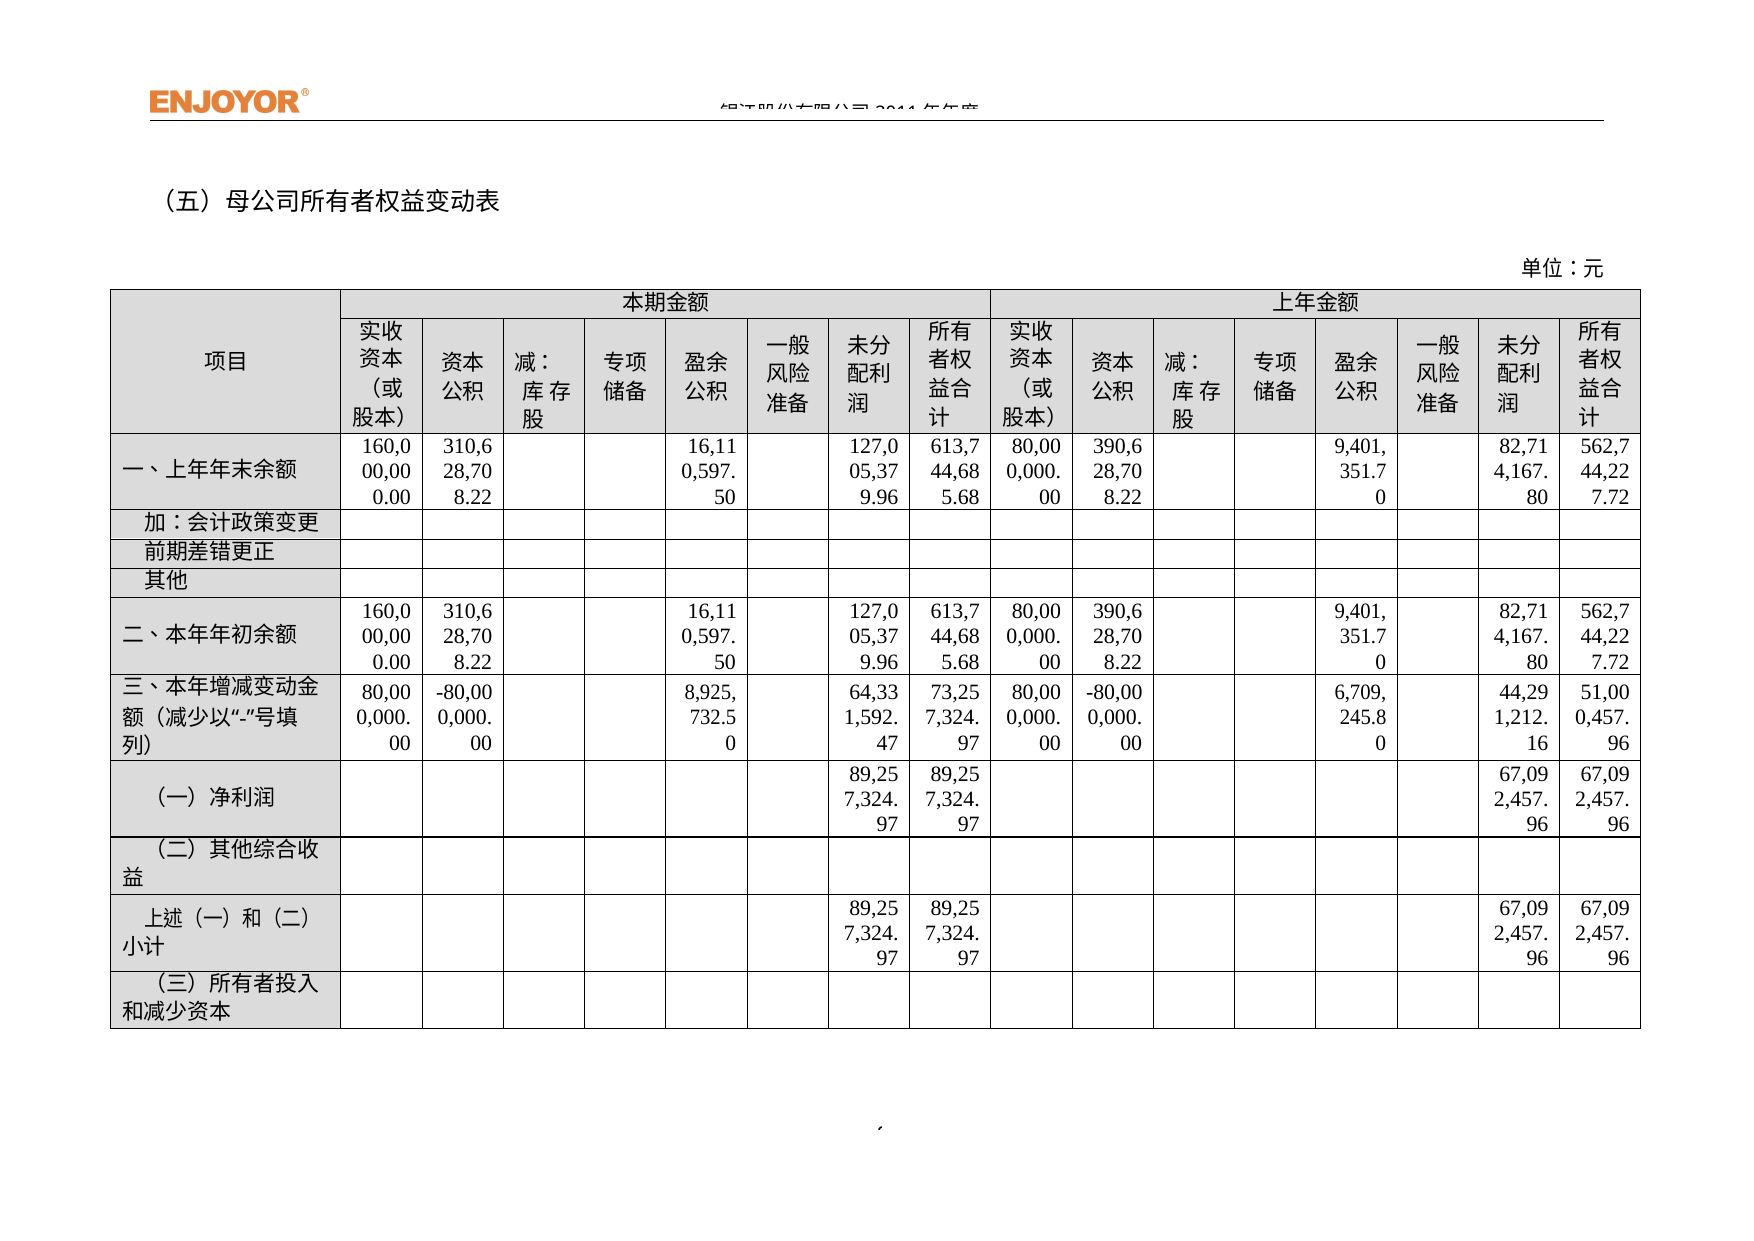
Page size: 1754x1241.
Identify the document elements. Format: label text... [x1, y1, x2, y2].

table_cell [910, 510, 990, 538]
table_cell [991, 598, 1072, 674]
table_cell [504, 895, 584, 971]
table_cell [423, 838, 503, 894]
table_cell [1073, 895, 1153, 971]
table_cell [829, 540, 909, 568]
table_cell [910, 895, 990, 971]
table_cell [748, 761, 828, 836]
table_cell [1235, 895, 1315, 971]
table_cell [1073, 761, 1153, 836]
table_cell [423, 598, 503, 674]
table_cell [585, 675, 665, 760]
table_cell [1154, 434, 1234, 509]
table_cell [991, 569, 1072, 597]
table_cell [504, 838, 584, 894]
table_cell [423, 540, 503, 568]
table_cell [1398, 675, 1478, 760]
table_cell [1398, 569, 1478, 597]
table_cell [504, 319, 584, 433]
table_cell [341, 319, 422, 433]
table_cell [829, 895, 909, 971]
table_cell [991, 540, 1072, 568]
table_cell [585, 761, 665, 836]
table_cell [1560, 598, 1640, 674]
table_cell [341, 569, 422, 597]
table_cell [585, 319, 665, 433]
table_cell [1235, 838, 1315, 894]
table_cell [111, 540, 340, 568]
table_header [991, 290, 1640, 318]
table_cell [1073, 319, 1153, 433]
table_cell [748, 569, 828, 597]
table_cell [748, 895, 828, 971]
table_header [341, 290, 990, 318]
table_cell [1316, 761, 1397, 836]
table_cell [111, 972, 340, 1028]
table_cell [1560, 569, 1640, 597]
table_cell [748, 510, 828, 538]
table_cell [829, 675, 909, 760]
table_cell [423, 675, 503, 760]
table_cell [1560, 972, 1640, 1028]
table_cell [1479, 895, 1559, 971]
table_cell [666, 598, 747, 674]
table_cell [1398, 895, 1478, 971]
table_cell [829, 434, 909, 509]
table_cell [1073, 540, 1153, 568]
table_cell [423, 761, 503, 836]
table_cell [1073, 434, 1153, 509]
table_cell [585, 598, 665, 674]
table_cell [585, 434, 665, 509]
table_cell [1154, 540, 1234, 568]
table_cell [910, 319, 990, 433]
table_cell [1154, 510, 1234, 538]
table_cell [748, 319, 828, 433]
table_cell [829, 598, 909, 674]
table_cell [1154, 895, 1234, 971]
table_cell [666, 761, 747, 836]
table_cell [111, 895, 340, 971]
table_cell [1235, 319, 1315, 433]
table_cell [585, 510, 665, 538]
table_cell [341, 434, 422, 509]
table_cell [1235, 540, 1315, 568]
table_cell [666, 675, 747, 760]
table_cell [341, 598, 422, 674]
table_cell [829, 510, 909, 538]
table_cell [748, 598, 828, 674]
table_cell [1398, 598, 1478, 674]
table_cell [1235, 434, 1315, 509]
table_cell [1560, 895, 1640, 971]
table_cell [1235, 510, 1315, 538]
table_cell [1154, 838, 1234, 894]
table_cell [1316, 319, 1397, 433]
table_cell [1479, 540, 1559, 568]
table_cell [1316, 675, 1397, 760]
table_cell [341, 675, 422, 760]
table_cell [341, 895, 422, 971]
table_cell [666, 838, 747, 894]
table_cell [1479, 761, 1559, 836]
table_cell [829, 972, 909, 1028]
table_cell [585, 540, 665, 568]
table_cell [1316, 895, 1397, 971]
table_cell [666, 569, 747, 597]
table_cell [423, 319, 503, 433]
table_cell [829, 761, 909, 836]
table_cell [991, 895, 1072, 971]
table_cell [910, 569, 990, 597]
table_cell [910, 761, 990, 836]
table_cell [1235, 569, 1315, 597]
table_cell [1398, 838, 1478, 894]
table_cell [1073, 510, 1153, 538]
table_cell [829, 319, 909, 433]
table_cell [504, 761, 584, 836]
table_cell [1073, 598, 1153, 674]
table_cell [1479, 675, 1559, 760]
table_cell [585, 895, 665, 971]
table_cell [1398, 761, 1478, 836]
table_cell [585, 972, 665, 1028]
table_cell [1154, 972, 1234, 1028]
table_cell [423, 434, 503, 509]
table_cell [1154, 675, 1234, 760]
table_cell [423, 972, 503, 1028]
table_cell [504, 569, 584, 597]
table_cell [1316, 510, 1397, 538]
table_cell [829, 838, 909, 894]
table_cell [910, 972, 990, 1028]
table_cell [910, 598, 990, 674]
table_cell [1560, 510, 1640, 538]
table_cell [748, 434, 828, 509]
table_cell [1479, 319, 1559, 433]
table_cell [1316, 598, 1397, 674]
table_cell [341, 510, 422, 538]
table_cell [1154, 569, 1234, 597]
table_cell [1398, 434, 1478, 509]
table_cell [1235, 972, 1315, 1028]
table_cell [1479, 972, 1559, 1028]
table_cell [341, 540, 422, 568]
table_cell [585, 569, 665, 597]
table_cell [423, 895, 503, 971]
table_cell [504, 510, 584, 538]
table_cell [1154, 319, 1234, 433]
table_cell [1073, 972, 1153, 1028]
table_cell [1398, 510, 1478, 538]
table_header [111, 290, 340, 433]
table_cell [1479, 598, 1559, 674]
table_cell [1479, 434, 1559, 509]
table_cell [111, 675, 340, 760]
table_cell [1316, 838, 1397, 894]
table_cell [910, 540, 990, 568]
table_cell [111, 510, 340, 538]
picture [150, 88, 309, 113]
text （五）母公司所有者权益变动表 [150, 183, 1654, 217]
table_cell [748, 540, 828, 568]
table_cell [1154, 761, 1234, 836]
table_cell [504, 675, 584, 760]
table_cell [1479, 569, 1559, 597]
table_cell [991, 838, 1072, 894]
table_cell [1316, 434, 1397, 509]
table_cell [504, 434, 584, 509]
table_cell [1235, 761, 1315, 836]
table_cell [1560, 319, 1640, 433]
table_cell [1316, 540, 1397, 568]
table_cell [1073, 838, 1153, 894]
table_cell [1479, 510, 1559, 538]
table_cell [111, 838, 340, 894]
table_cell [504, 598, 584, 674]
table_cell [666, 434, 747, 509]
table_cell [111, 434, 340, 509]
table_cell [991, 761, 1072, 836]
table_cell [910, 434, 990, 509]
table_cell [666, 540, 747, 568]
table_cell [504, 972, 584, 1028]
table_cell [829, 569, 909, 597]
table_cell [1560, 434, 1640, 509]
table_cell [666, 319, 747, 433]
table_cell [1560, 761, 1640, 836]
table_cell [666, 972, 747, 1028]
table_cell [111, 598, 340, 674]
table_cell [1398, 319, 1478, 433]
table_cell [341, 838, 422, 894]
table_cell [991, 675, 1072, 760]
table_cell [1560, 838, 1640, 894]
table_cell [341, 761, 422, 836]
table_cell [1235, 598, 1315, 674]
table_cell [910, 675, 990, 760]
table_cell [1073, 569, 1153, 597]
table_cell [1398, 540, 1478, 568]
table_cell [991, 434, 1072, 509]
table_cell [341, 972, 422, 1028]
text 单位：元 [100, 253, 1604, 283]
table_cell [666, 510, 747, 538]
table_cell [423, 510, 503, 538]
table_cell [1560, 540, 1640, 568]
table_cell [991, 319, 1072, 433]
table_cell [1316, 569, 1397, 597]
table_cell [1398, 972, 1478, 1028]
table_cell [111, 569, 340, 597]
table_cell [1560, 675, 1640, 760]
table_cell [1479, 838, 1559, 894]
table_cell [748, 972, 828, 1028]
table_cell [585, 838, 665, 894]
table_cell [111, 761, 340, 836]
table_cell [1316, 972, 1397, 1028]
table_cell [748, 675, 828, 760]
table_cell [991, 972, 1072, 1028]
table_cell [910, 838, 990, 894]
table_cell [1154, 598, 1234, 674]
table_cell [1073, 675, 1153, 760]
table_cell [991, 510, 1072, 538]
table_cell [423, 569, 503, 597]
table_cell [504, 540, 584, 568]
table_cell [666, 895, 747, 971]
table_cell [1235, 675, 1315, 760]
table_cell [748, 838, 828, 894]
